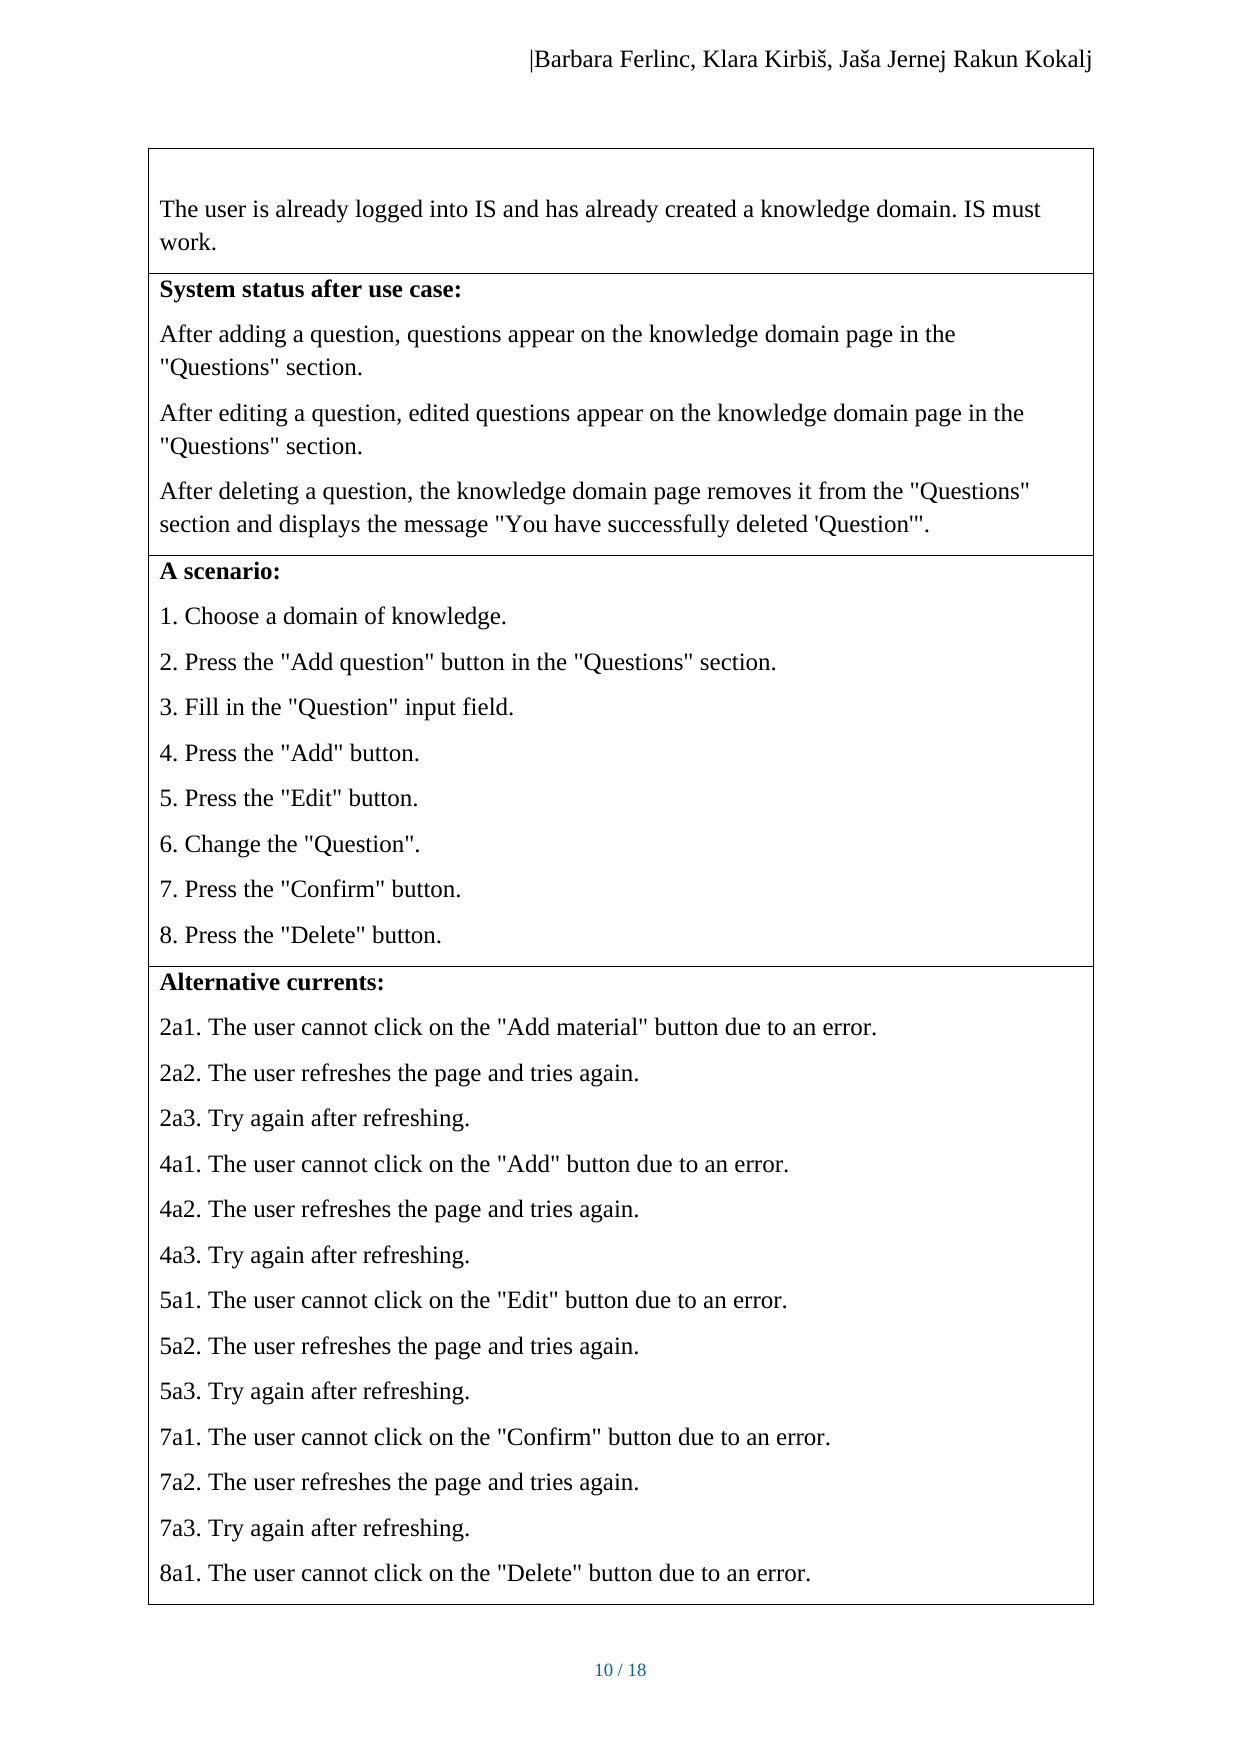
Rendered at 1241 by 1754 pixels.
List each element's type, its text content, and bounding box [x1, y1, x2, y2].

table_cell System status after use case: After adding a question, questions appear on the knowledge domain page in the "Questions" section. After editing a question, edited questions appear on the knowledge domain page in the "Questions" section. After deleting a question, the knowledge domain page removes it from the "Questions" section and displays the message "You have successfully deleted 'Question'". [149, 274, 1093, 555]
picture [617, 1664, 622, 1676]
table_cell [149, 967, 1093, 1604]
table_cell A scenario: 1. Choose a domain of knowledge. 2. Press the "Add question" button in the "Questions" section. 3. Fill in the "Question" input field. 4. Press the "Add" button. 5. Press the "Edit" button. 6. Change the "Question". 7. Press the "Confirm" button. 8. Press the "Delete" button. [149, 556, 1093, 966]
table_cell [149, 149, 1093, 273]
